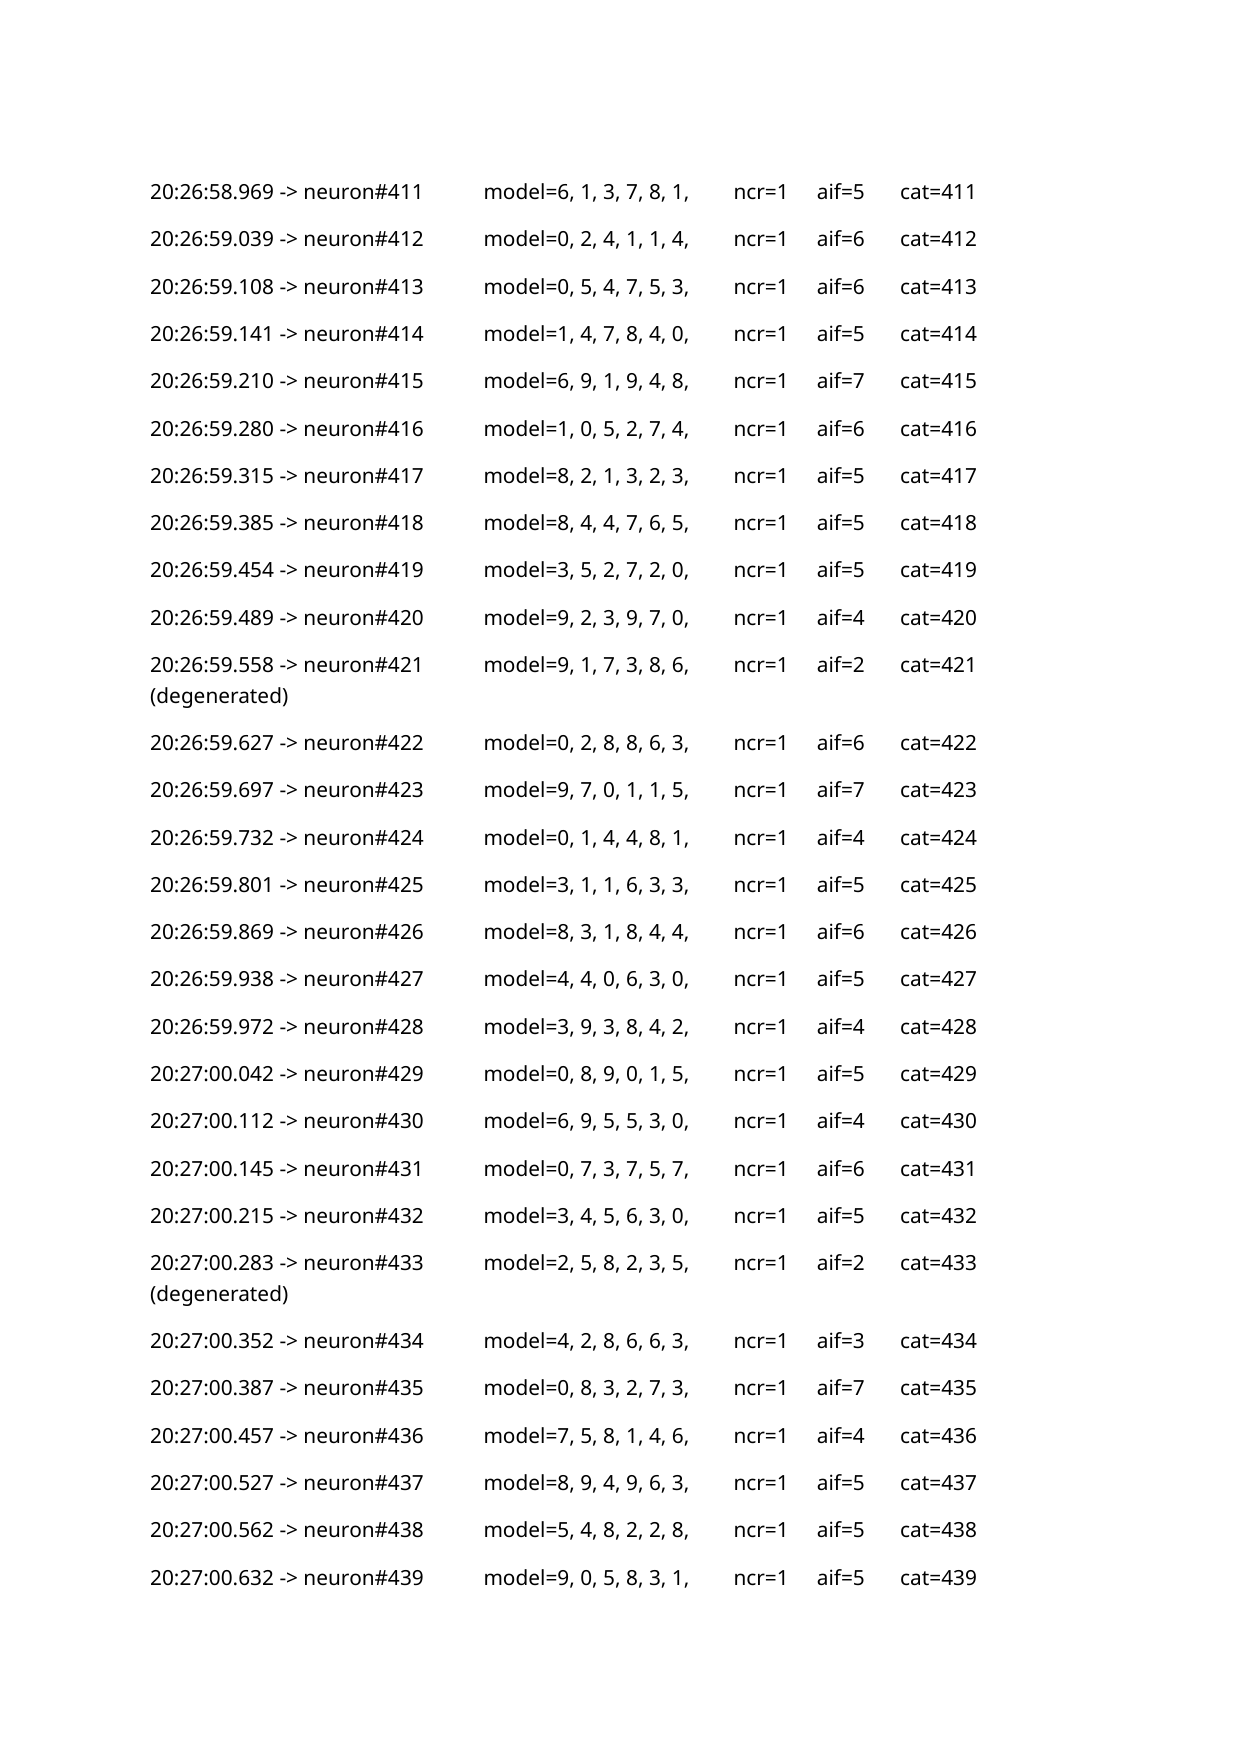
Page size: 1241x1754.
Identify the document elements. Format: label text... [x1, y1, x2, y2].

text 20:27:00.283 -> neuron#433 model=2, 5, 8, 2, 3, 5, ncr=1 aif=2 cat=433 (degenerated) [150, 1248, 1090, 1307]
text 20:26:59.454 -> neuron#419 model=3, 5, 2, 7, 2, 0, ncr=1 aif=5 cat=419 [150, 556, 1090, 584]
text 20:27:00.042 -> neuron#429 model=0, 8, 9, 0, 1, 5, ncr=1 aif=5 cat=429 [150, 1059, 1090, 1087]
text 20:26:59.801 -> neuron#425 model=3, 1, 1, 6, 3, 3, ncr=1 aif=5 cat=425 [150, 870, 1090, 898]
text 20:27:00.457 -> neuron#436 model=7, 5, 8, 1, 4, 6, ncr=1 aif=4 cat=436 [150, 1421, 1090, 1449]
text 20:27:00.527 -> neuron#437 model=8, 9, 4, 9, 6, 3, ncr=1 aif=5 cat=437 [150, 1468, 1090, 1496]
text 20:26:59.385 -> neuron#418 model=8, 4, 4, 7, 6, 5, ncr=1 aif=5 cat=418 [150, 508, 1090, 537]
text 20:26:58.969 -> neuron#411 model=6, 1, 3, 7, 8, 1, ncr=1 aif=5 cat=411 [150, 177, 1090, 206]
text 20:26:59.558 -> neuron#421 model=9, 1, 7, 3, 8, 6, ncr=1 aif=2 cat=421 (degenerated) [150, 650, 1090, 709]
text 20:26:59.697 -> neuron#423 model=9, 7, 0, 1, 1, 5, ncr=1 aif=7 cat=423 [150, 775, 1090, 804]
text 20:27:00.145 -> neuron#431 model=0, 7, 3, 7, 5, 7, ncr=1 aif=6 cat=431 [150, 1154, 1090, 1182]
text 20:26:59.972 -> neuron#428 model=3, 9, 3, 8, 4, 2, ncr=1 aif=4 cat=428 [150, 1012, 1090, 1040]
text 20:26:59.210 -> neuron#415 model=6, 9, 1, 9, 4, 8, ncr=1 aif=7 cat=415 [150, 366, 1090, 395]
text 20:27:00.632 -> neuron#439 model=9, 0, 5, 8, 3, 1, ncr=1 aif=5 cat=439 [150, 1563, 1090, 1591]
text 20:27:00.562 -> neuron#438 model=5, 4, 8, 2, 2, 8, ncr=1 aif=5 cat=438 [150, 1515, 1090, 1544]
text 20:26:59.938 -> neuron#427 model=4, 4, 0, 6, 3, 0, ncr=1 aif=5 cat=427 [150, 964, 1090, 993]
text 20:26:59.280 -> neuron#416 model=1, 0, 5, 2, 7, 4, ncr=1 aif=6 cat=416 [150, 414, 1090, 442]
text 20:27:00.215 -> neuron#432 model=3, 4, 5, 6, 3, 0, ncr=1 aif=5 cat=432 [150, 1201, 1090, 1229]
text 20:26:59.315 -> neuron#417 model=8, 2, 1, 3, 2, 3, ncr=1 aif=5 cat=417 [150, 461, 1090, 489]
text 20:26:59.869 -> neuron#426 model=8, 3, 1, 8, 4, 4, ncr=1 aif=6 cat=426 [150, 917, 1090, 946]
text 20:26:59.039 -> neuron#412 model=0, 2, 4, 1, 1, 4, ncr=1 aif=6 cat=412 [150, 224, 1090, 253]
text 20:27:00.112 -> neuron#430 model=6, 9, 5, 5, 3, 0, ncr=1 aif=4 cat=430 [150, 1106, 1090, 1135]
text 20:26:59.627 -> neuron#422 model=0, 2, 8, 8, 6, 3, ncr=1 aif=6 cat=422 [150, 728, 1090, 756]
text 20:26:59.732 -> neuron#424 model=0, 1, 4, 4, 8, 1, ncr=1 aif=4 cat=424 [150, 823, 1090, 851]
text 20:27:00.387 -> neuron#435 model=0, 8, 3, 2, 7, 3, ncr=1 aif=7 cat=435 [150, 1373, 1090, 1402]
text 20:26:59.489 -> neuron#420 model=9, 2, 3, 9, 7, 0, ncr=1 aif=4 cat=420 [150, 603, 1090, 631]
text 20:26:59.141 -> neuron#414 model=1, 4, 7, 8, 4, 0, ncr=1 aif=5 cat=414 [150, 319, 1090, 347]
text 20:26:59.108 -> neuron#413 model=0, 5, 4, 7, 5, 3, ncr=1 aif=6 cat=413 [150, 272, 1090, 300]
text 20:27:00.352 -> neuron#434 model=4, 2, 8, 6, 6, 3, ncr=1 aif=3 cat=434 [150, 1326, 1090, 1354]
